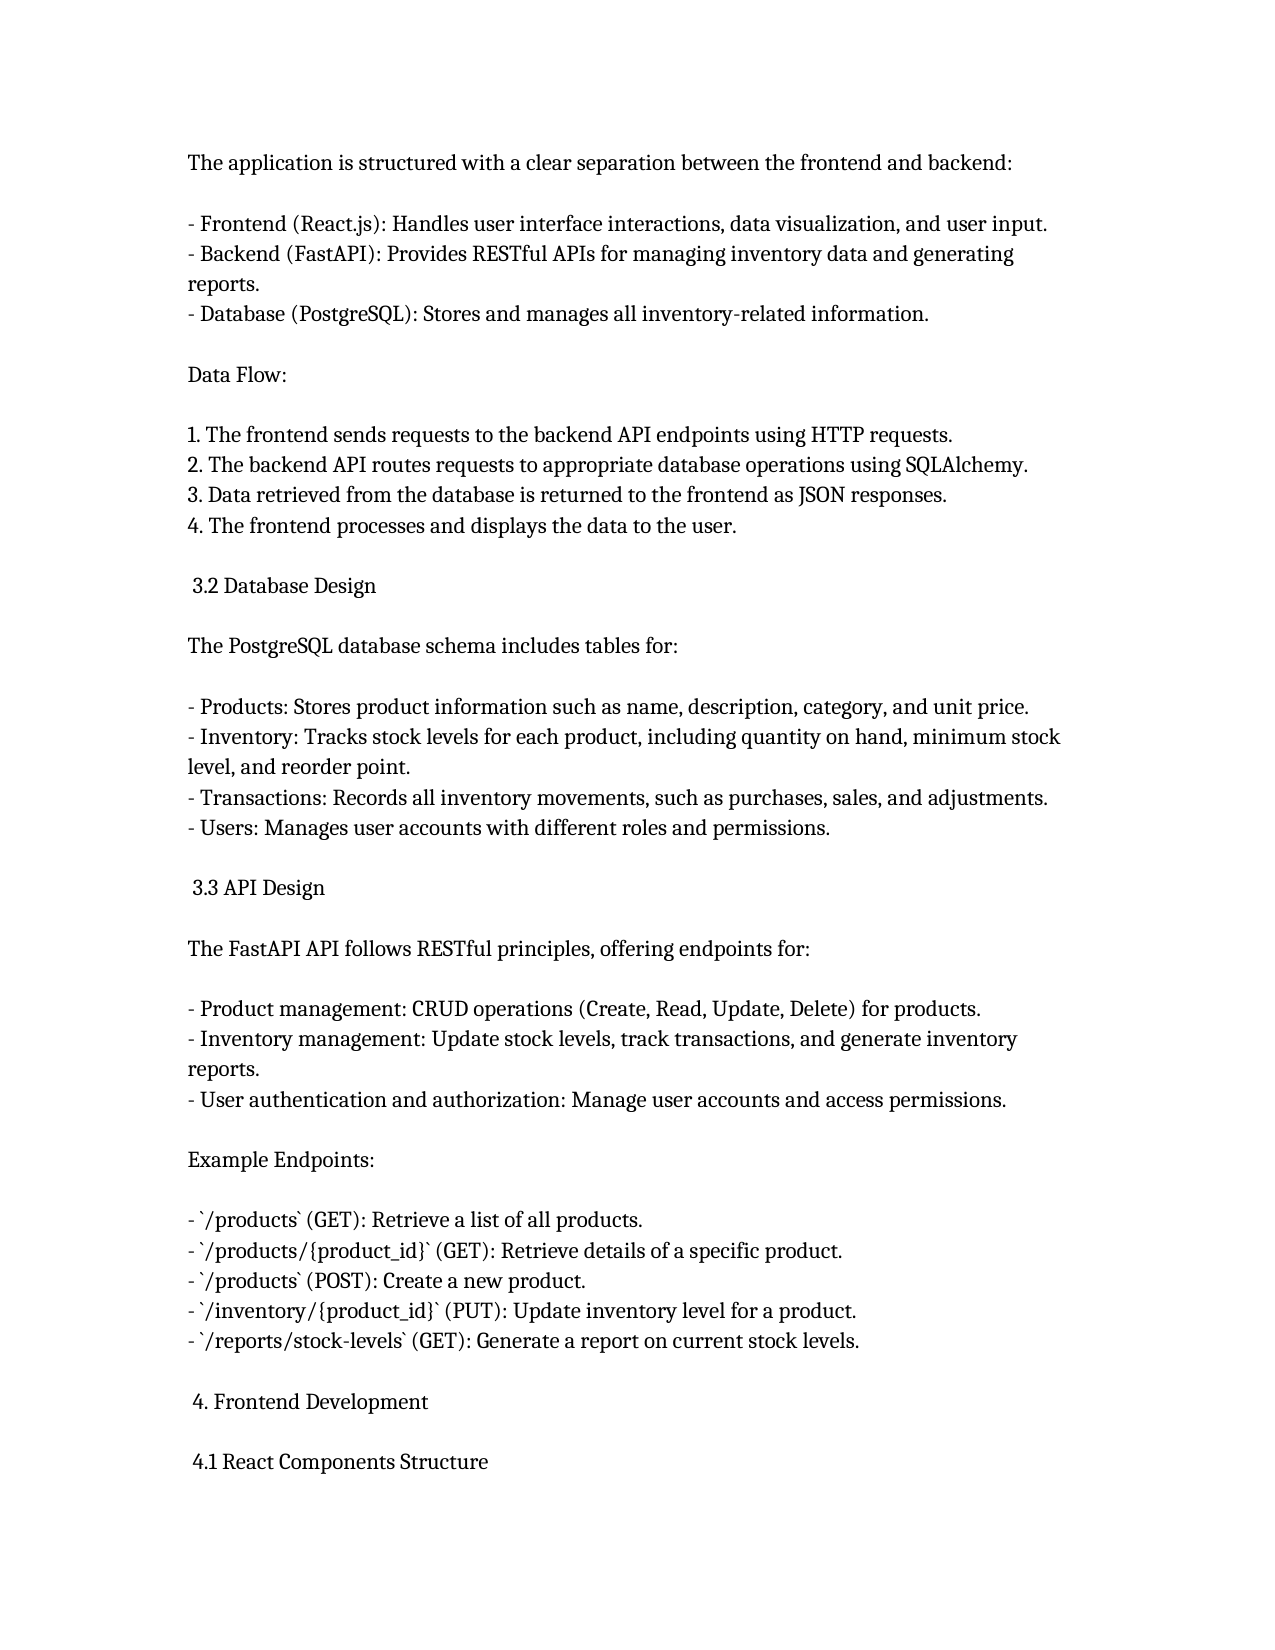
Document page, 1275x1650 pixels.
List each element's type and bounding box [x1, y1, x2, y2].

text [187, 150, 1087, 1475]
